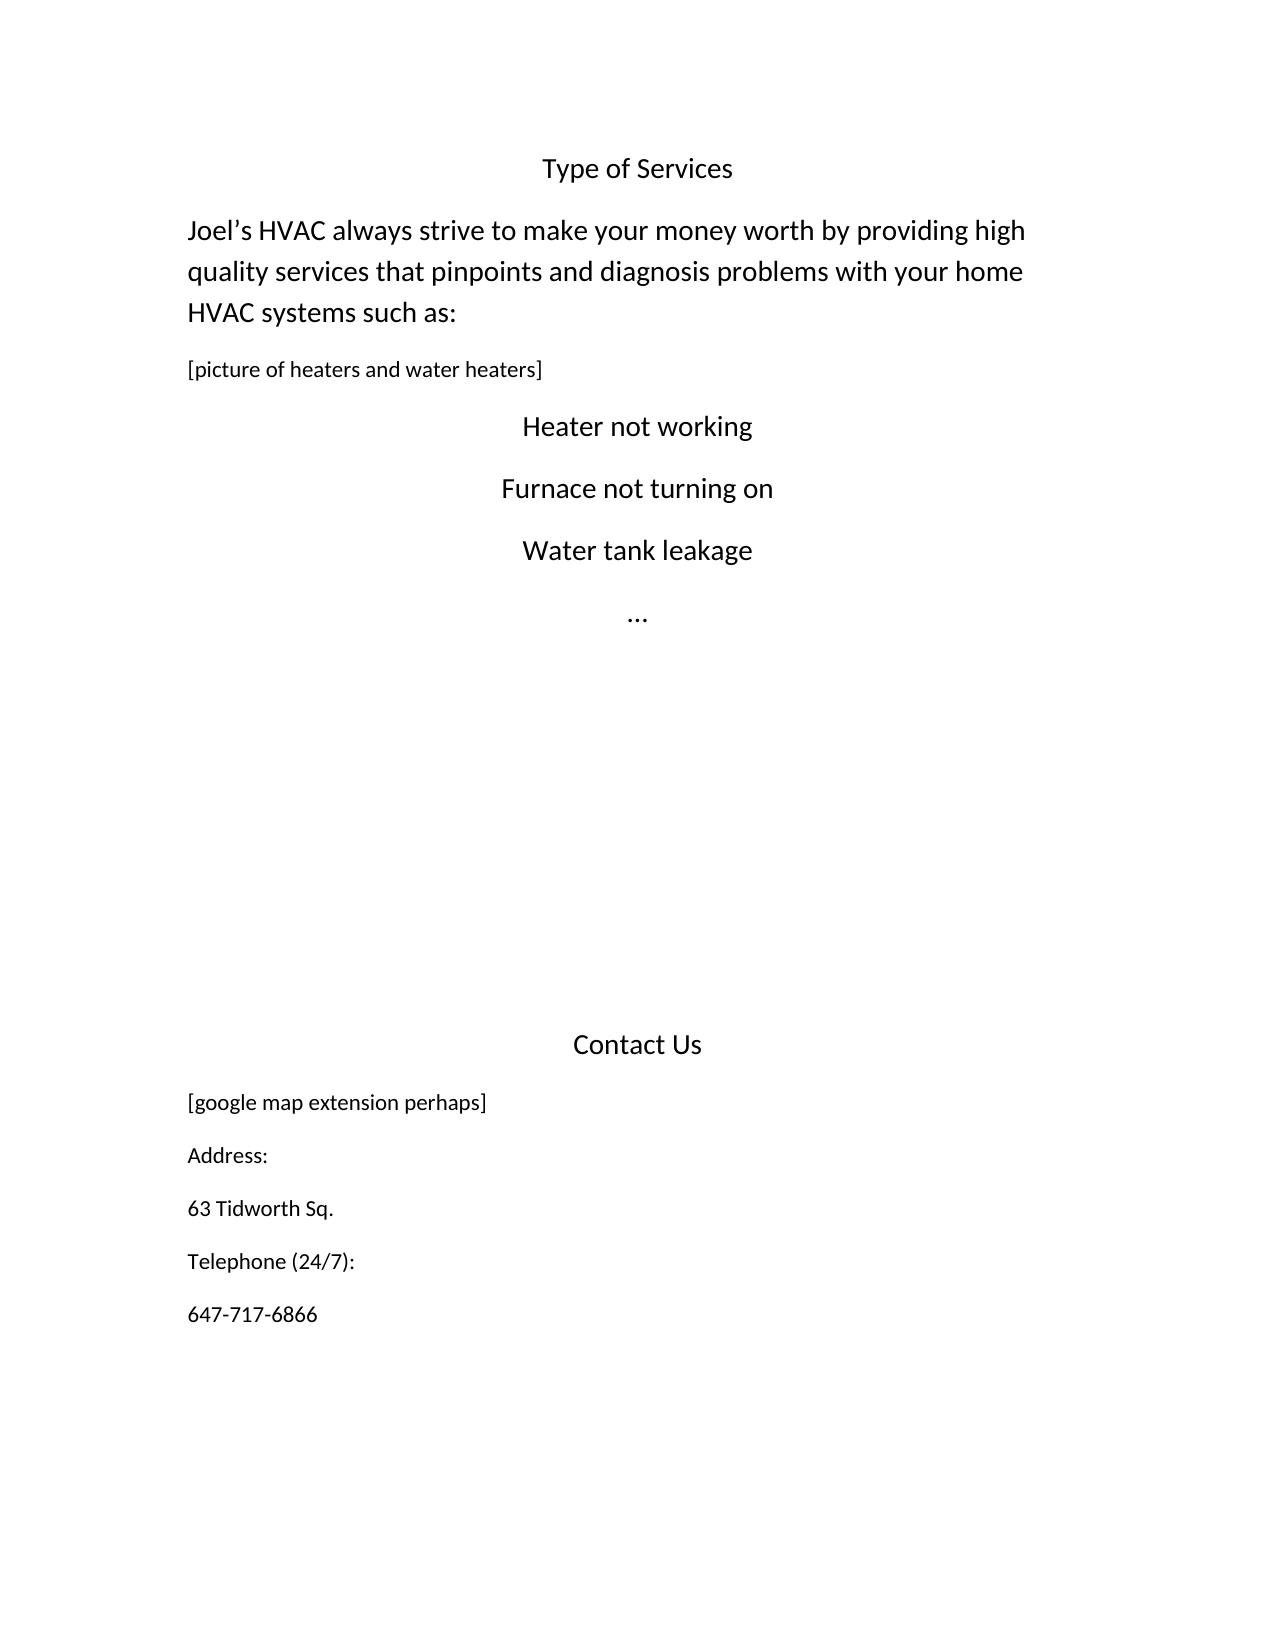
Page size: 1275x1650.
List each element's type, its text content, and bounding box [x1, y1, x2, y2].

text Type of Services [187, 150, 1087, 186]
text 647-717-6866 [187, 1300, 1087, 1328]
text Address: [187, 1141, 1087, 1169]
text Telephone (24/7): [187, 1247, 1087, 1275]
text Heater not working [187, 408, 1087, 444]
text [picture of heaters and water heaters] [187, 355, 1087, 383]
text Water tank leakage [187, 532, 1087, 568]
text 63 Tidworth Sq. [187, 1194, 1087, 1222]
text Joel’s HVAC always strive to make your money worth by providing high quality services that pinpoints and diagnosis problems with your home HVAC systems such as: [187, 212, 1087, 329]
text Furnace not turning on [187, 470, 1087, 506]
text ... [187, 594, 1087, 629]
text Contact Us [187, 1026, 1087, 1062]
text [google map extension perhaps] [187, 1088, 1087, 1116]
